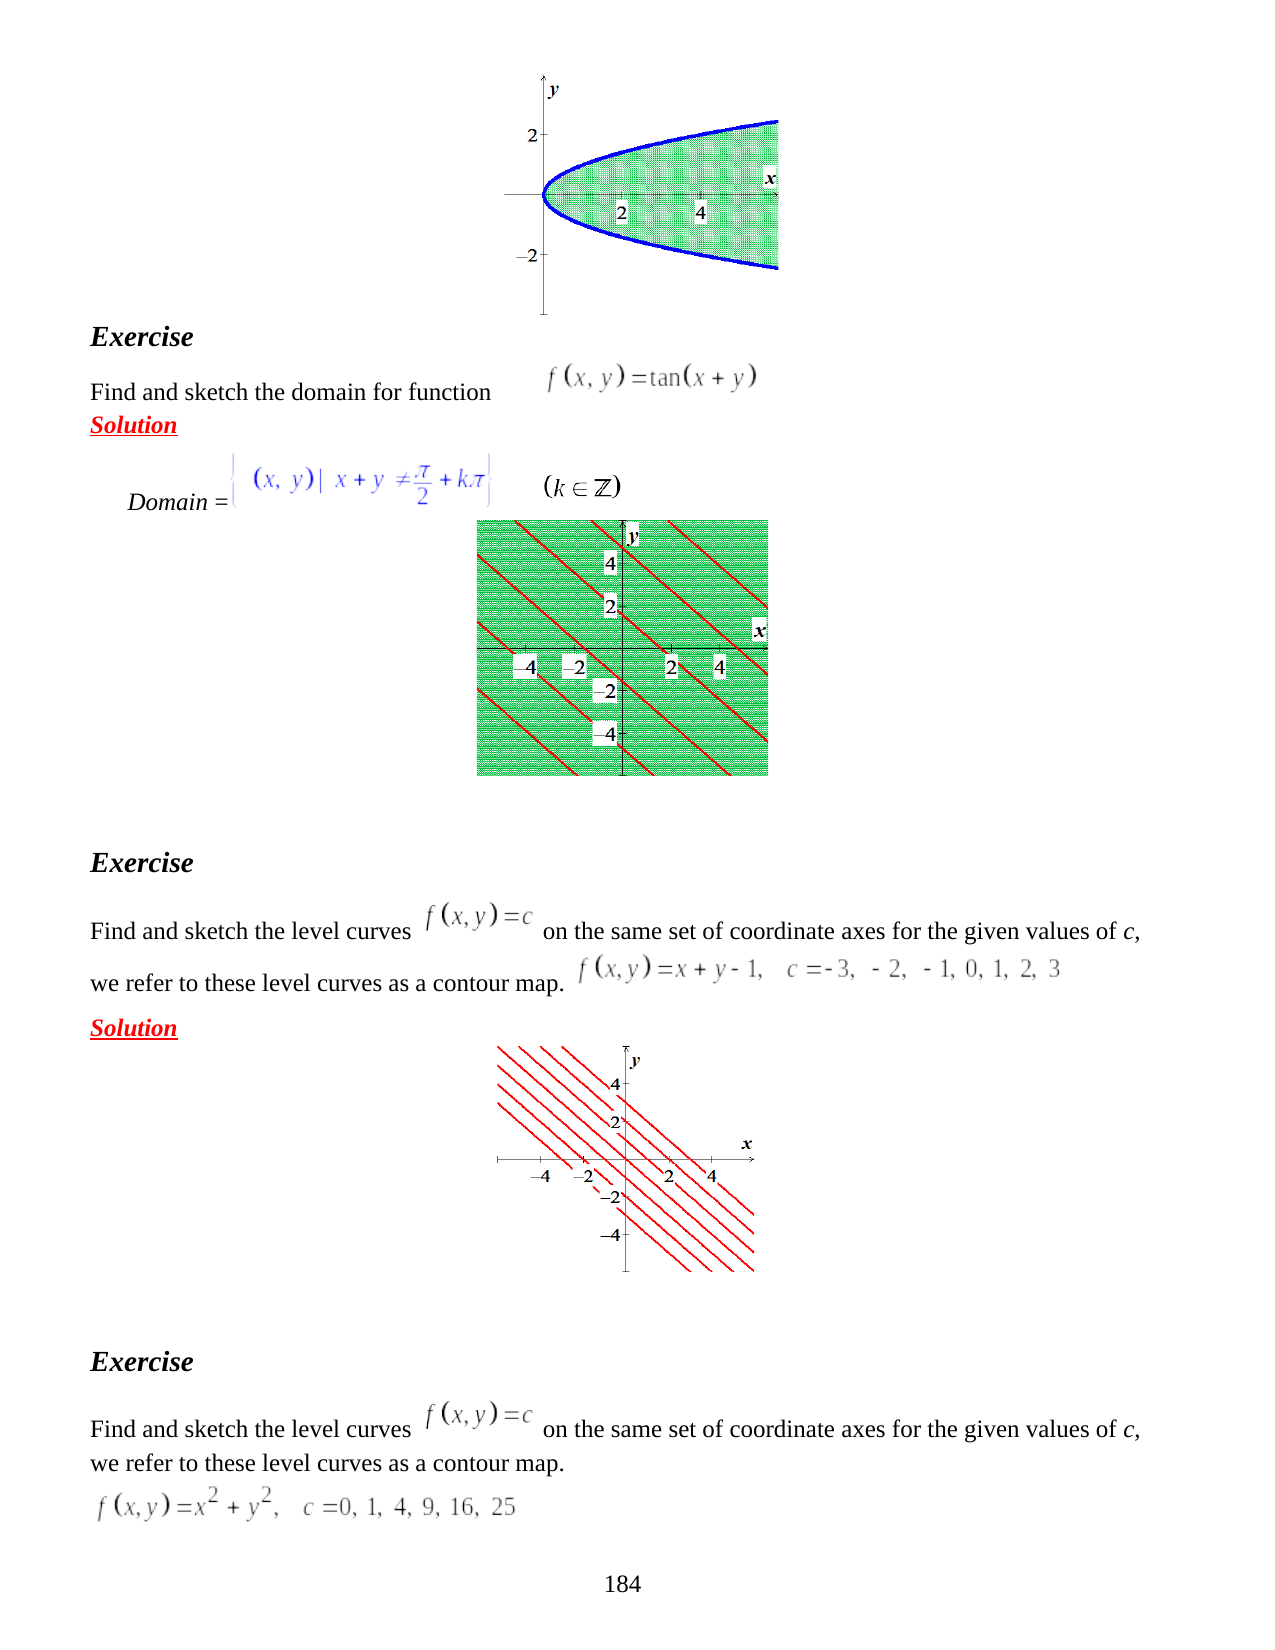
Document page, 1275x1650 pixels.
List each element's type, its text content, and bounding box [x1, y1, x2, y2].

text Domain = [127, 453, 1155, 516]
picture [504, 75, 779, 315]
picture [497, 1046, 755, 1272]
text Exercise [90, 846, 1155, 879]
text Solution [90, 410, 1155, 439]
text Find and sketch the level curves on the same set of coordinate axes for the given values of c, we refer to these level curves as a contour map. [90, 897, 1155, 997]
text Find and sketch the domain for function [90, 358, 1155, 406]
text Find and sketch the level curves on the same set of coordinate axes for the given values of c, we refer to these level curves as a contour map. [90, 1395, 1155, 1476]
picture [476, 520, 769, 776]
text Solution [90, 1013, 1155, 1042]
text Exercise [90, 319, 1155, 353]
text Exercise [90, 1344, 1155, 1378]
